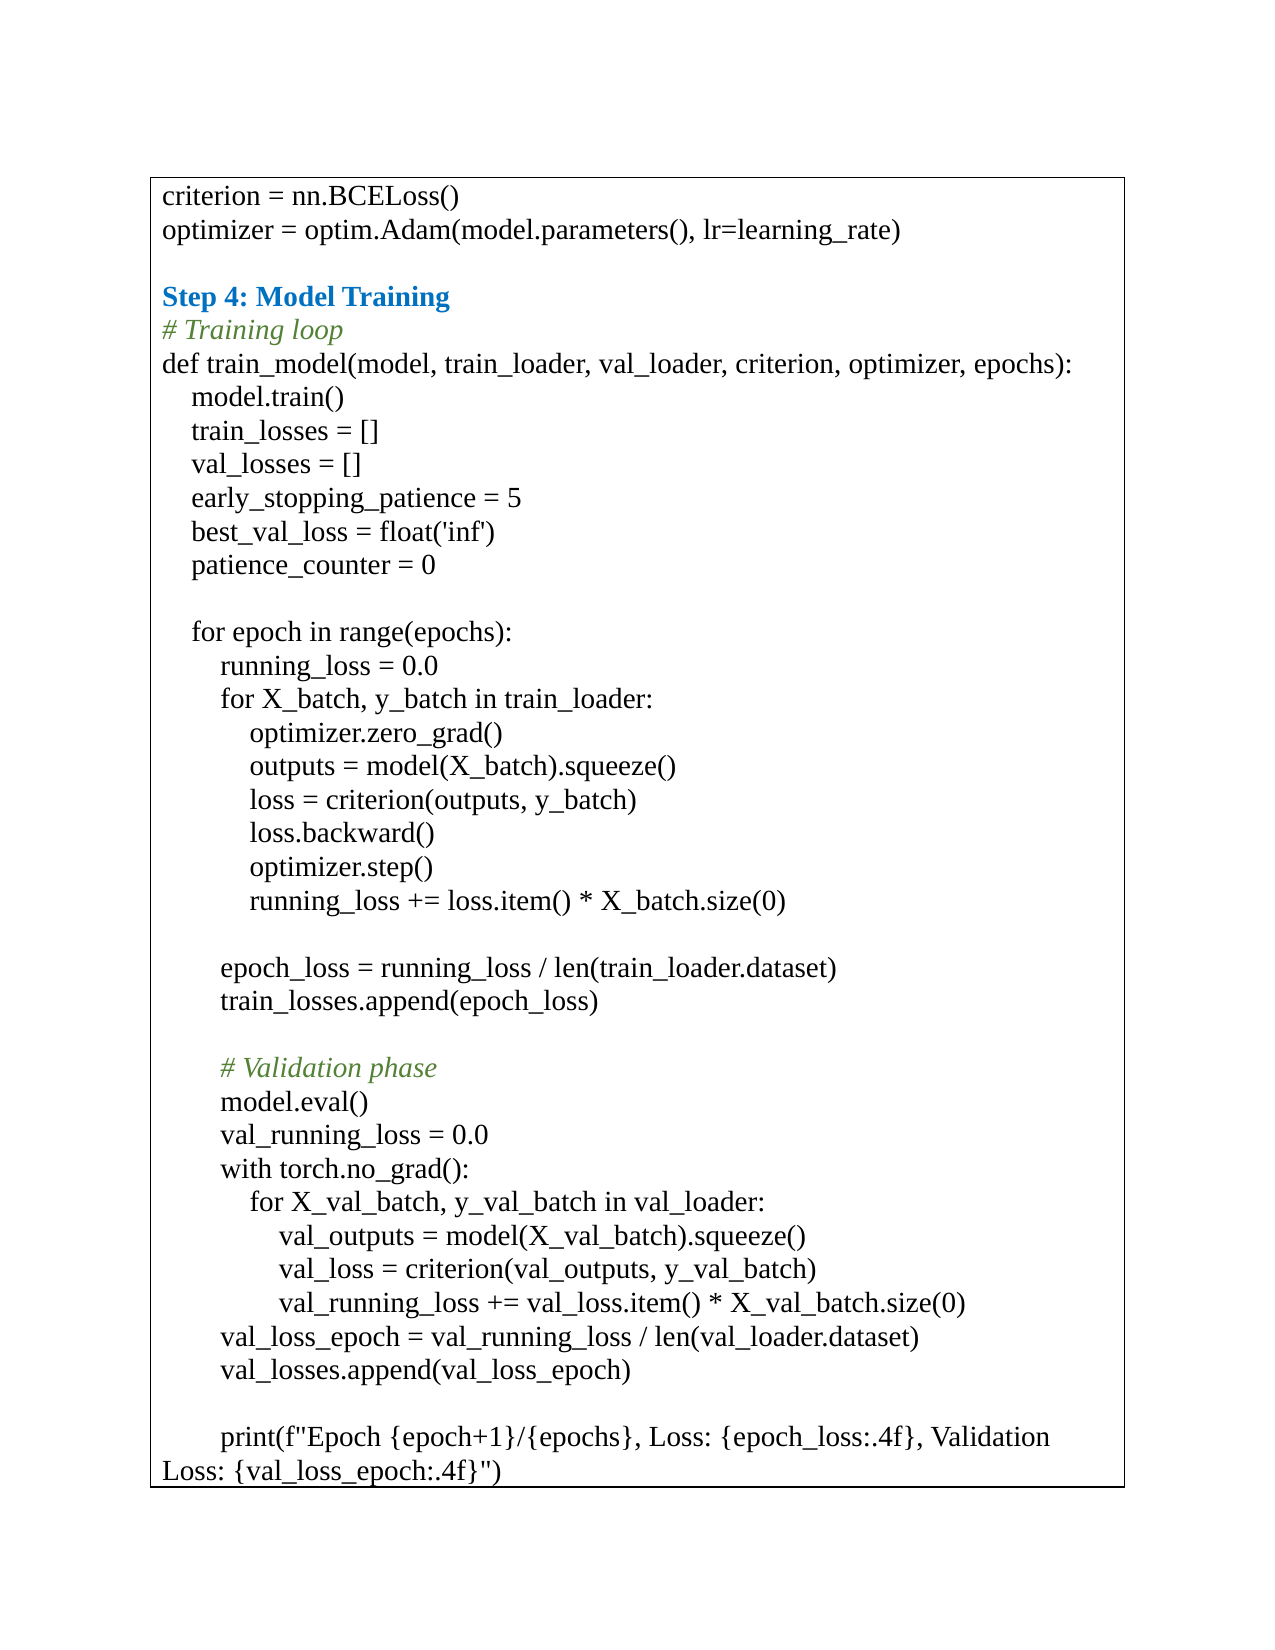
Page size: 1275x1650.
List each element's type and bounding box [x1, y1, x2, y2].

table_header [151, 178, 1124, 1486]
